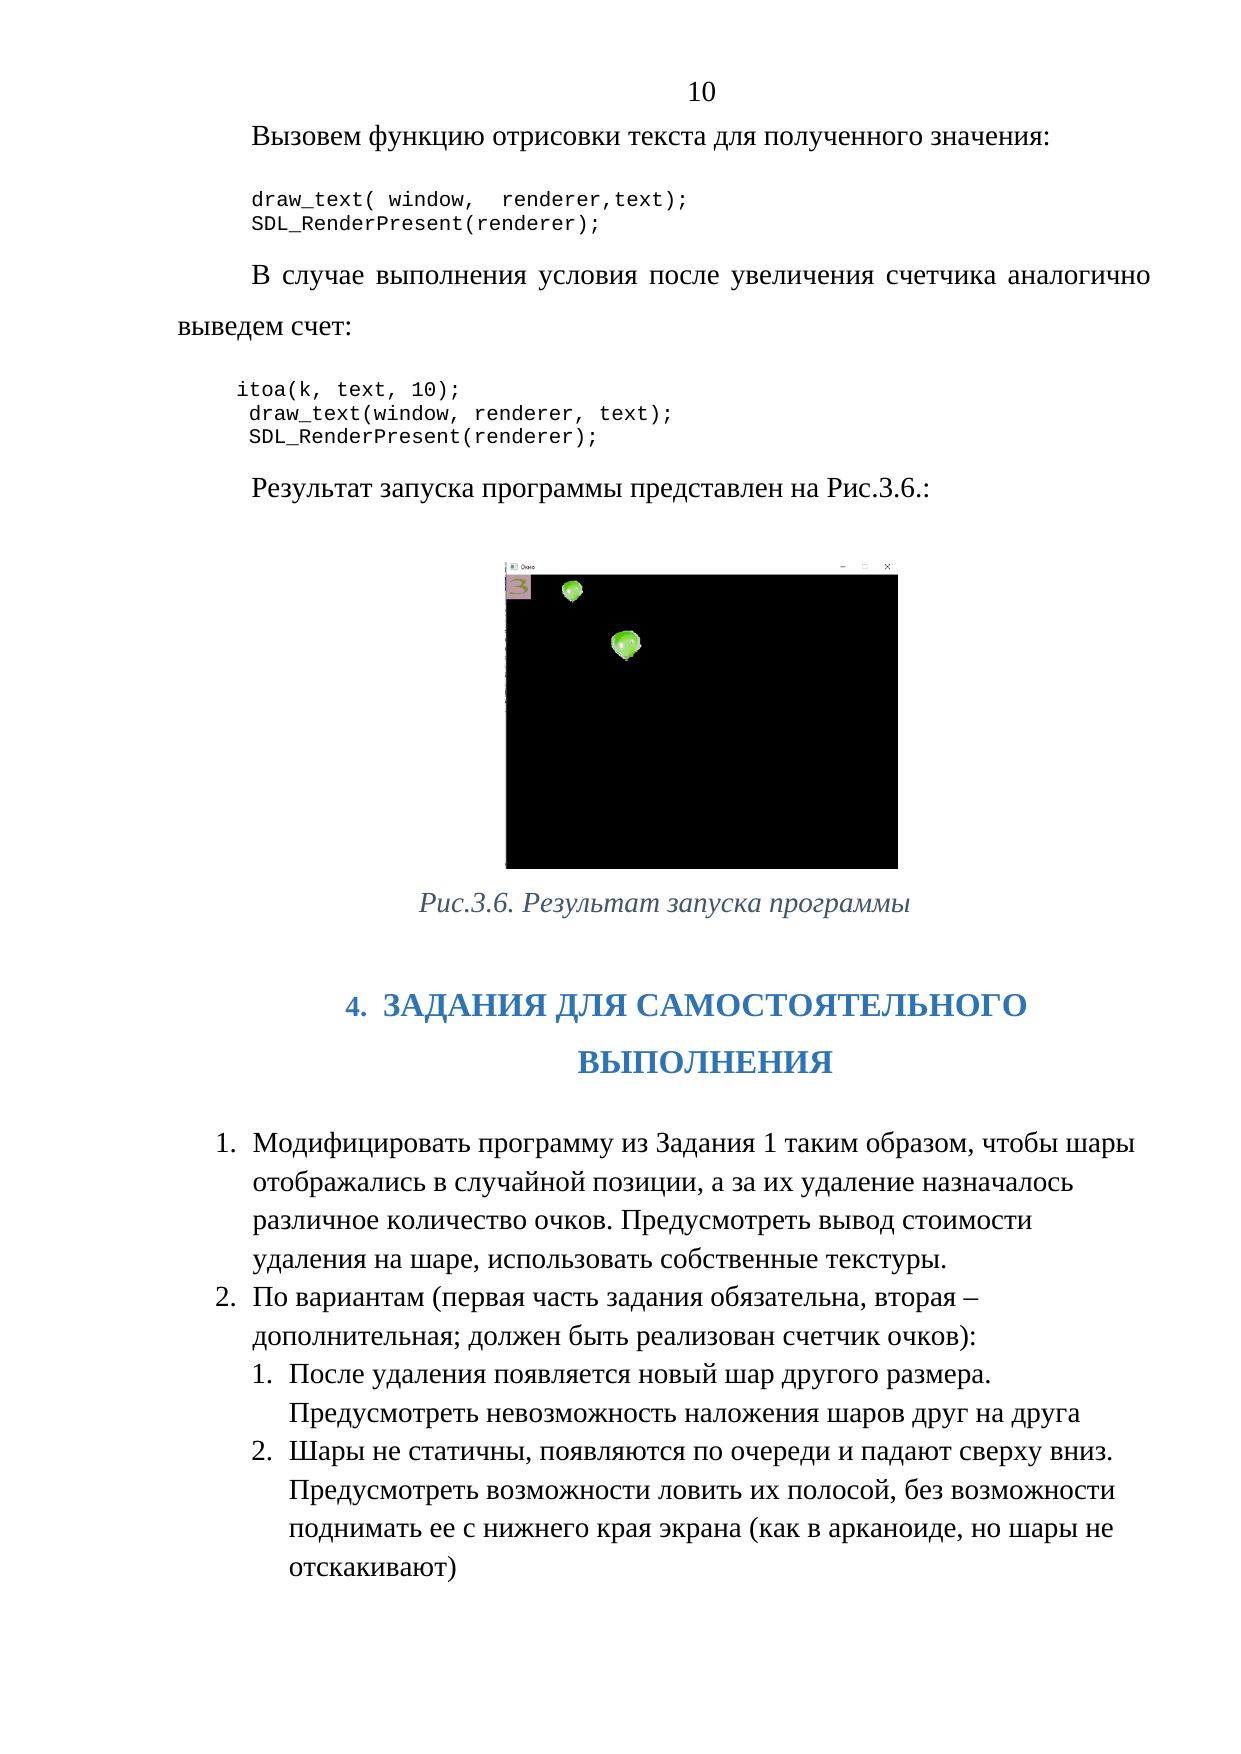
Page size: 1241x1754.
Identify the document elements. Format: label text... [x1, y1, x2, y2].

text В случае выполнения условия после увеличения счетчика аналогично выведем счет: [177, 257, 1152, 341]
subtitle ЗАДАНИЯ ДЛЯ САМОСТОЯТЕЛЬНОГО ВЫПОЛНЕНИЯ [221, 985, 1152, 1081]
text SDL_RenderPresent(renderer); [177, 213, 1152, 237]
list После удаления появляется новый шар другого размера. Предусмотреть невозможность наложения шаров друг на друга [251, 1356, 1152, 1428]
text itoa(k, text, 10); [177, 379, 1152, 402]
text Результат запуска программы представлен на Рис.3.6.: [177, 471, 1152, 504]
text draw_text( window, renderer,text); [177, 189, 1152, 213]
list Модифицировать программу из Задания 1 таким образом, чтобы шары отображались в случайной позиции, а за их удаление назначалось различное количество очков. Предусмотреть вывод стоимости удаления на шаре, использовать собственные текстуры. [215, 1125, 1152, 1274]
list Шары не статичны, появляются по очереди и падают сверху вниз. Предусмотреть возможности ловить их полосой, без возможности поднимать ее с нижнего края экрана (как в арканоиде, но шары не отскакивают) [251, 1433, 1152, 1583]
text Рис.3.6. Результат запуска программы [177, 885, 1152, 918]
picture [504, 562, 898, 869]
text SDL_RenderPresent(renderer); [177, 426, 1152, 450]
text Вызовем функцию отрисовки текста для полученного значения: [177, 118, 1152, 152]
text draw_text(window, renderer, text); [177, 402, 1152, 426]
list По вариантам (первая часть задания обязательна, вторая – дополнительная; должен быть реализован счетчик очков): [215, 1279, 1152, 1351]
